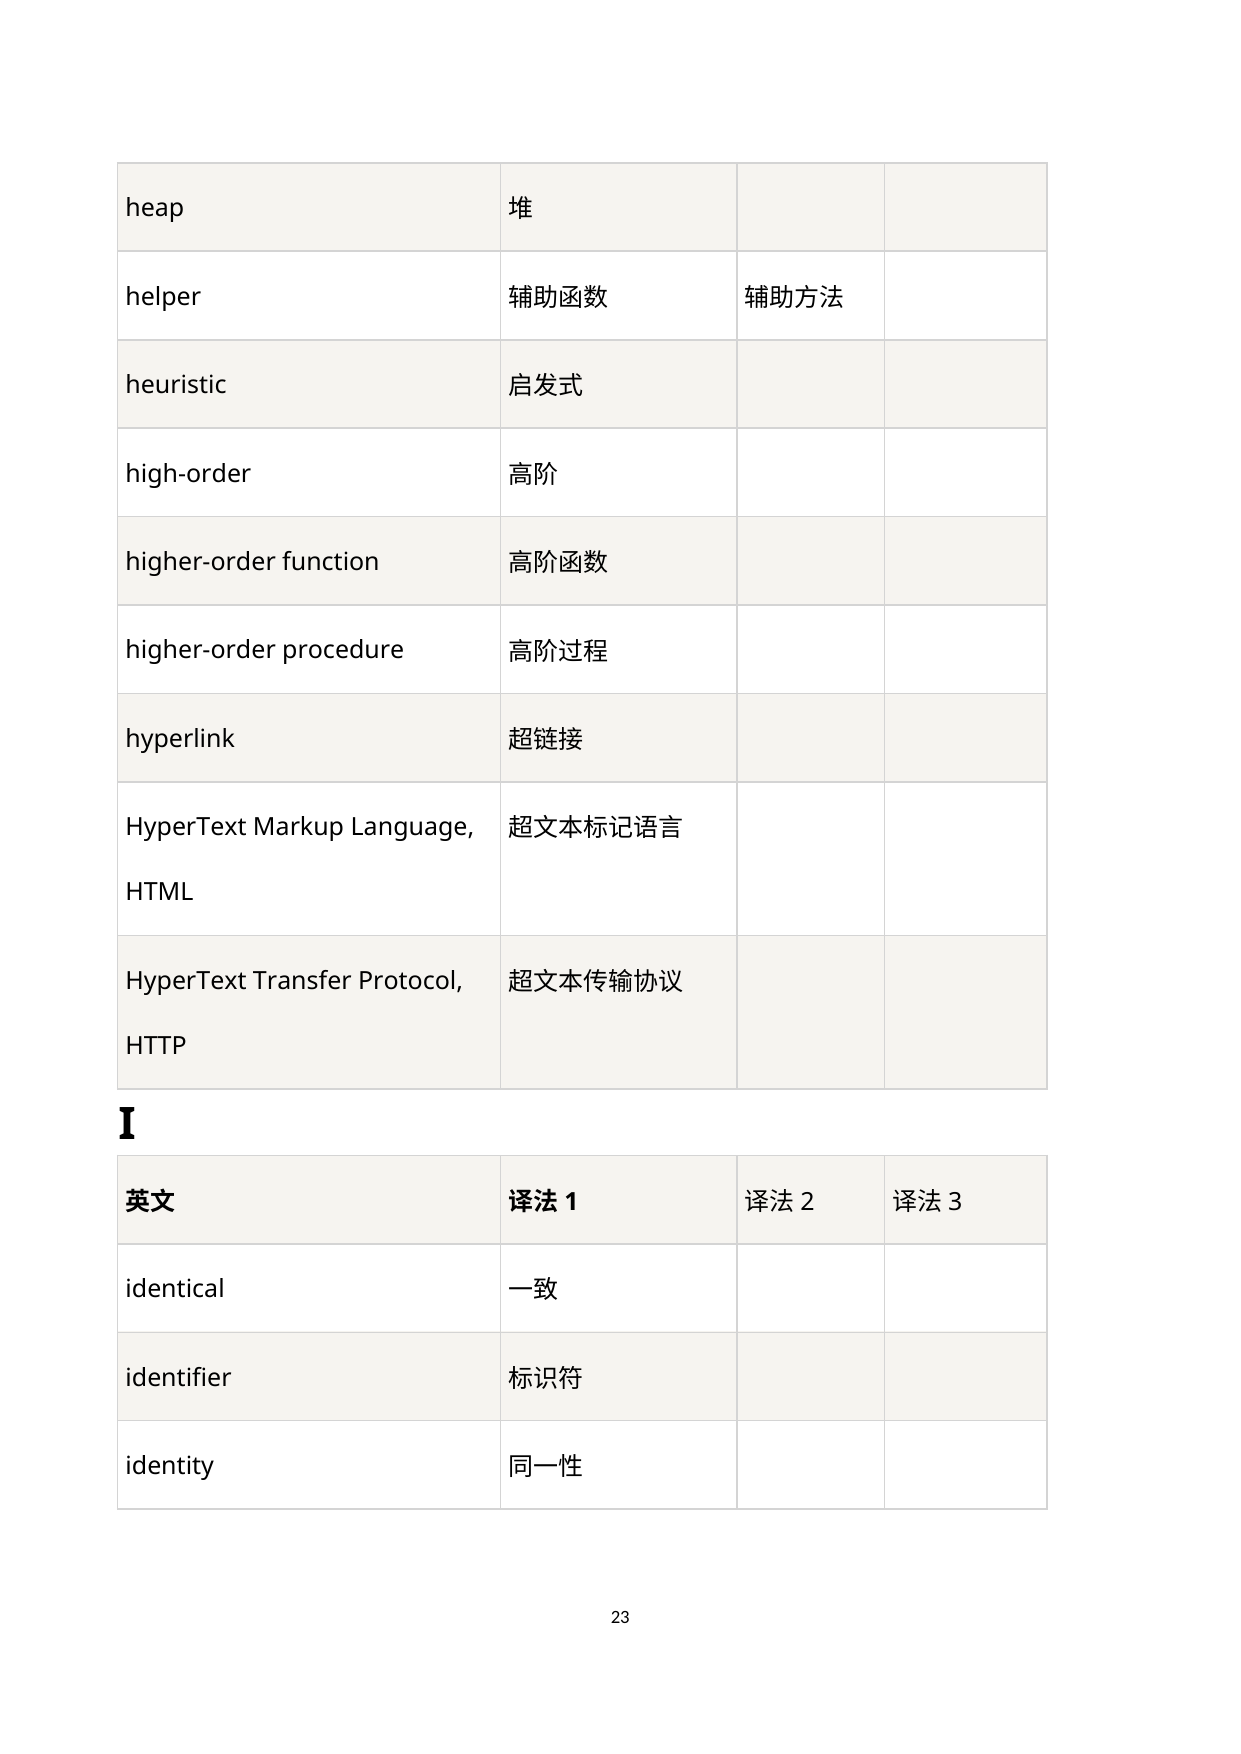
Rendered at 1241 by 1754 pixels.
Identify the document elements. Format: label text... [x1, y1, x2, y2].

table_header 译法 3 [885, 1156, 1046, 1243]
table_header 译法 2 [738, 1156, 884, 1243]
table_cell 超文本标记语言 [501, 783, 736, 934]
table_cell [885, 252, 1046, 339]
table_cell HyperText Markup Language, HTML [118, 783, 500, 934]
table_cell [738, 1333, 884, 1420]
table_cell 标识符 [501, 1333, 736, 1420]
table_cell 高阶过程 [501, 606, 736, 693]
table_cell [738, 517, 884, 604]
table_cell [885, 1245, 1046, 1331]
table_cell [885, 936, 1046, 1088]
table_cell identical [118, 1245, 500, 1331]
table_cell 一致 [501, 1245, 736, 1331]
table_cell 高阶 [501, 429, 736, 516]
text I [118, 1089, 1122, 1154]
table_cell [885, 783, 1046, 934]
table_cell 高阶函数 [501, 517, 736, 604]
table_cell high-order [118, 429, 500, 516]
table_cell [738, 1421, 884, 1508]
table_cell [738, 783, 884, 934]
table_header 英文 [118, 1156, 500, 1243]
table_cell [885, 341, 1046, 427]
table_cell 同一性 [501, 1421, 736, 1508]
table_cell HyperText Transfer Protocol, HTTP [118, 936, 500, 1088]
table_cell identifier [118, 1333, 500, 1420]
table_cell [738, 429, 884, 516]
table_cell heuristic [118, 341, 500, 427]
table_cell hyperlink [118, 694, 500, 781]
table_cell 超链接 [501, 694, 736, 781]
table_cell 辅助方法 [738, 252, 884, 339]
table_cell [738, 1245, 884, 1331]
table_cell higher-order procedure [118, 606, 500, 693]
table_cell [738, 936, 884, 1088]
table_cell 超文本传输协议 [501, 936, 736, 1088]
table_cell 辅助函数 [501, 252, 736, 339]
table_cell [738, 341, 884, 427]
table_cell [738, 694, 884, 781]
table_cell [885, 1333, 1046, 1420]
table_header 译法 1 [501, 1156, 736, 1243]
table_cell identity [118, 1421, 500, 1508]
table_cell [885, 606, 1046, 693]
table_cell [885, 694, 1046, 781]
table_cell 堆 [501, 164, 736, 250]
table_cell [885, 429, 1046, 516]
table_cell [885, 517, 1046, 604]
table_cell 启发式 [501, 341, 736, 427]
table_cell [738, 164, 884, 250]
table_cell [738, 606, 884, 693]
table_cell helper [118, 252, 500, 339]
table_cell heap [118, 164, 500, 250]
table_cell higher-order function [118, 517, 500, 604]
table_cell [885, 1421, 1046, 1508]
table_cell [885, 164, 1046, 250]
